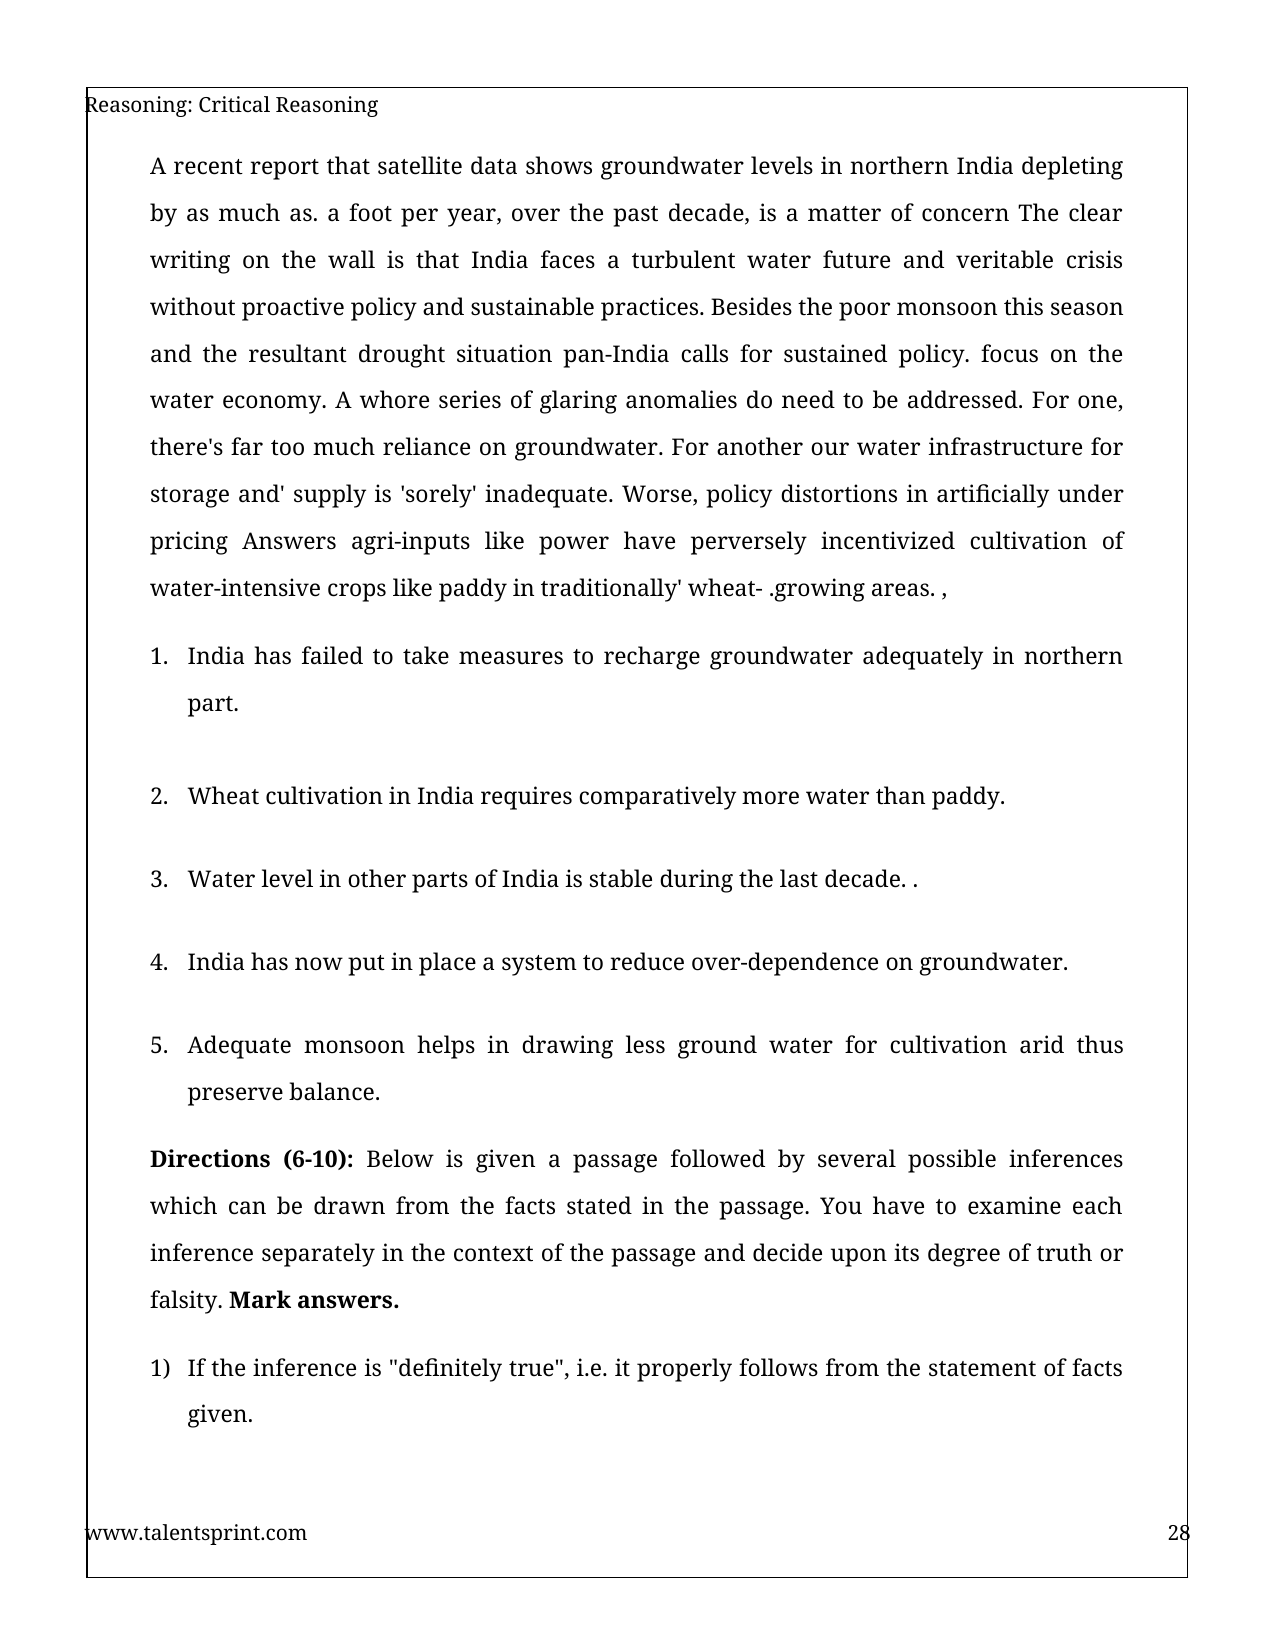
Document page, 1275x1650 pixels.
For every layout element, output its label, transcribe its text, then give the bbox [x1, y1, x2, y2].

text A recent report that satellite data shows groundwater levels in northern India depleting by as much as. a foot per year, over the past decade, is a matter of concern The clear writing on the wall is that India faces a turbulent water future and veritable crisis without proactive policy and sustainable practices. Besides the poor monsoon this season and the resultant drought situation pan-India calls for sustained policy. focus on the water economy. A whore series of glaring anomalies do need to be addressed. For one, there's far too much reliance on groundwater. For another our water infrastructure for storage and' supply is 'sorely' inadequate. Worse, policy distortions in artificially under pricing Answers agri-inputs like power have perversely incentivized cultivation of water-intensive crops like paddy in traditionally' wheat- .growing areas. , [150, 150, 1125, 603]
list If the inference is "definitely true", i.e. it properly follows from the statement of facts given. [150, 1352, 1125, 1430]
list Adequate monsoon helps in drawing less ground water for cultivation arid thus preserve balance. [150, 1029, 1125, 1107]
list Water level in other parts of India is stable during the last decade. . [150, 863, 1125, 894]
list India has failed to take measures to recharge groundwater adequately in northern part. [150, 639, 1125, 718]
text Directions (6-10): Below is given a passage followed by several possible inferences which can be drawn from the facts stated in the passage. You have to examine each inference separately in the context of the passage and decide upon its degree of truth or falsity. Mark answers. [150, 1143, 1125, 1315]
list Wheat cultivation in India requires comparatively more water than paddy. [150, 780, 1125, 811]
list India has now put in place a system to reduce over-dependence on groundwater. [150, 946, 1125, 977]
